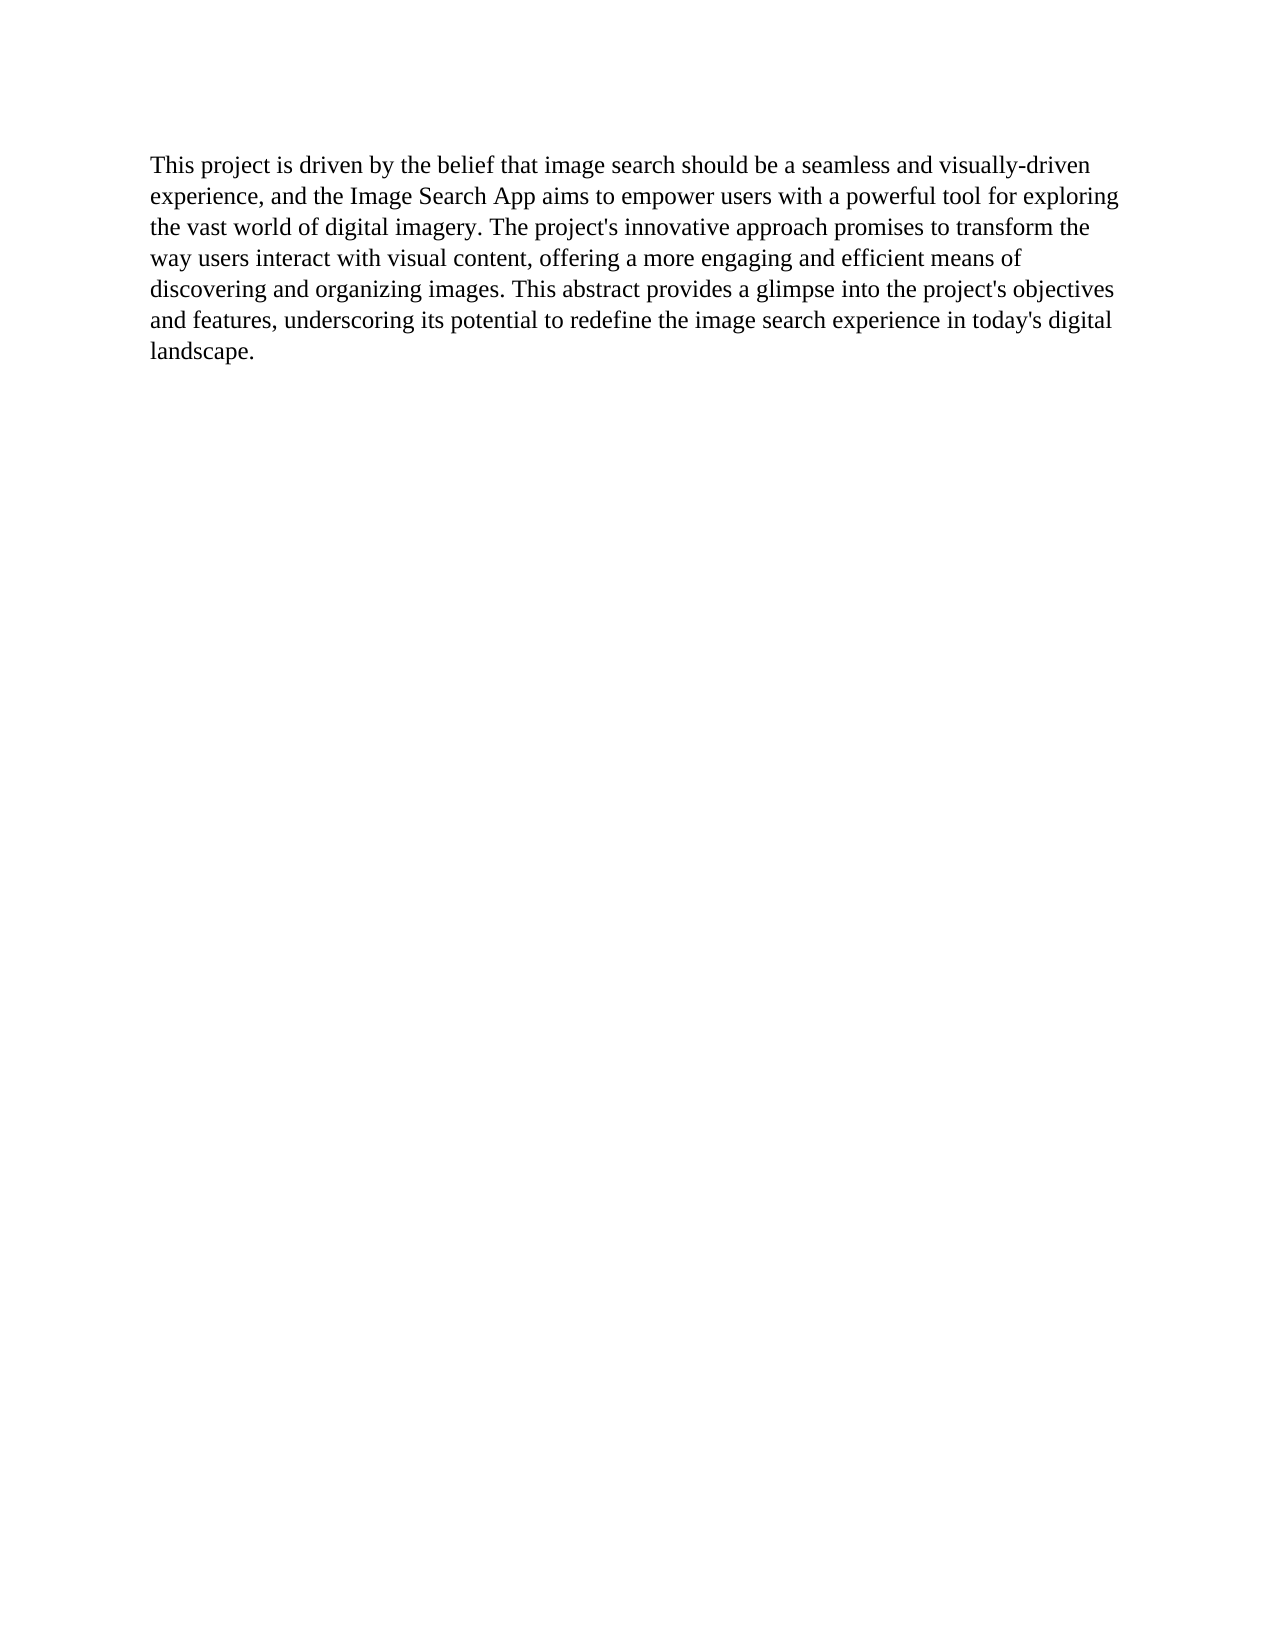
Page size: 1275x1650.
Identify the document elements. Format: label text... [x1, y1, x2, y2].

text This project is driven by the belief that image search should be a seamless and visually-driven experience, and the Image Search App aims to empower users with a powerful tool for exploring the vast world of digital imagery. The project's innovative approach promises to transform the way users interact with visual content, offering a more engaging and efficient means of discovering and organizing images. This abstract provides a glimpse into the project's objectives and features, underscoring its potential to redefine the image search experience in today's digital landscape. [150, 150, 1125, 365]
